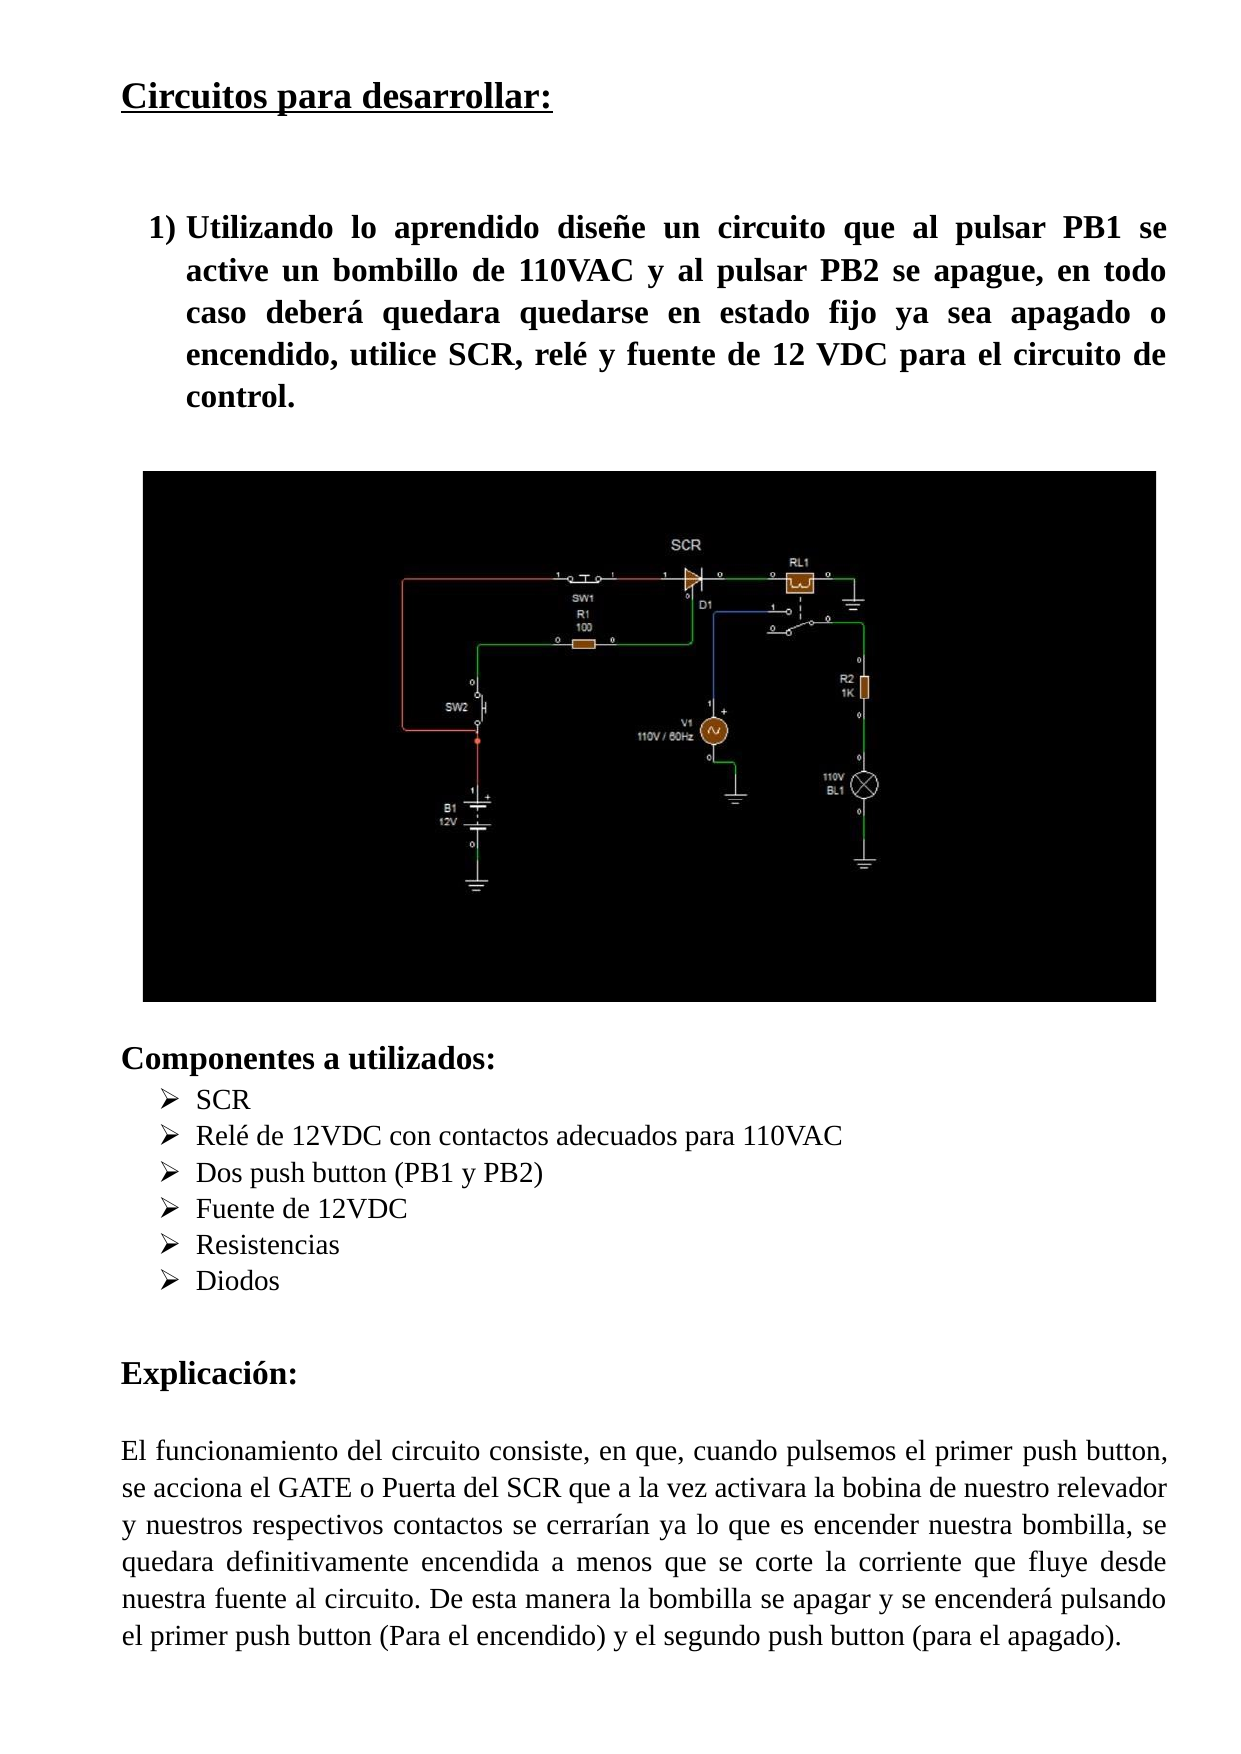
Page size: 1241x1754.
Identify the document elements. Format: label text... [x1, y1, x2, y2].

list SCR [158, 1082, 1172, 1116]
list Fuente de 12VDC [158, 1191, 1172, 1224]
list Dos push button (PB1 y PB2) [158, 1155, 1172, 1188]
list Resistencias [158, 1227, 1172, 1261]
list Relé de 12VDC con contactos adecuados para 110VAC [158, 1118, 1172, 1152]
text Explicación: [121, 1353, 1168, 1392]
text Circuitos para desarrollar: [121, 74, 1172, 117]
list Utilizando lo aprendido diseñe un circuito que al pulsar PB1 se active un bombillo de 110VAC y al pulsar PB2 se apague, en todo caso deberá quedara quedarse en estado fijo ya sea apagado o encendido, utilice SCR, relé y fuente de 12 VDC para el circuito de control. [148, 208, 1168, 414]
list Diodos [158, 1263, 1172, 1297]
text Componentes a utilizados: [121, 1038, 1172, 1076]
text El funcionamiento del circuito consiste, en que, cuando pulsemos el primer push button, se acciona el GATE o Puerta del SCR que a la vez activara la bobina de nuestro relevador y nuestros respectivos contactos se cerrarían ya lo que es encender nuestra bombilla, se quedara definitivamente encendida a menos que se corte la corriente que fluye desde nuestra fuente al circuito. De esta manera la bombilla se apagar y se encenderá pulsando el primer push button (Para el encendido) y el segundo push button (para el apagado). [121, 1433, 1168, 1651]
picture [142, 471, 1157, 1002]
